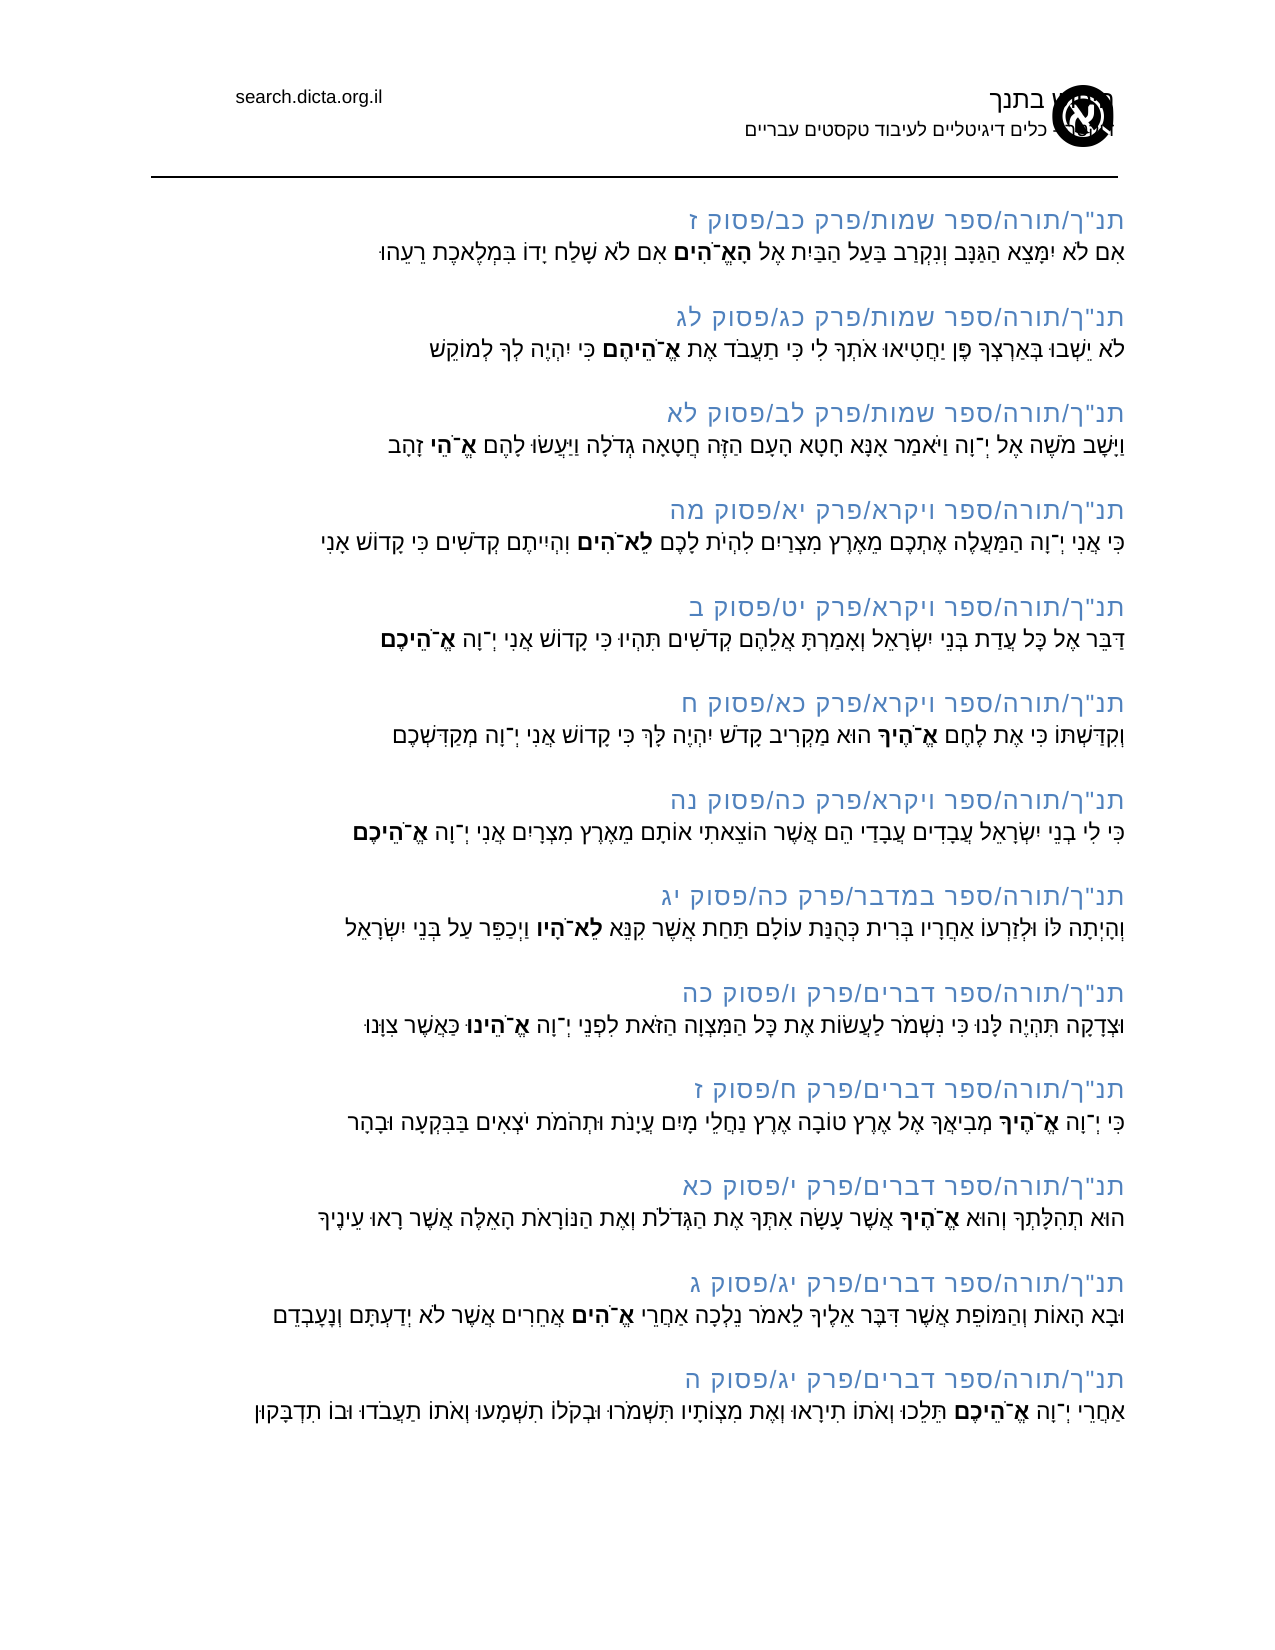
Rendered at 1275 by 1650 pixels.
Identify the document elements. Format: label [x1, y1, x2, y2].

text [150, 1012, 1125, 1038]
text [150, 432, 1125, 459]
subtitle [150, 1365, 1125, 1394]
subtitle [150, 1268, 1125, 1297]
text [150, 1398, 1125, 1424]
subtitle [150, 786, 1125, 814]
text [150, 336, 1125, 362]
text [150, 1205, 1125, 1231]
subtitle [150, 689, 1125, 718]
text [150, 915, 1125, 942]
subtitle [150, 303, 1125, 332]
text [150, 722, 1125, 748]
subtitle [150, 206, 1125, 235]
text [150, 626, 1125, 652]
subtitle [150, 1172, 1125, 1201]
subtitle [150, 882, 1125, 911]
picture [1052, 85, 1114, 147]
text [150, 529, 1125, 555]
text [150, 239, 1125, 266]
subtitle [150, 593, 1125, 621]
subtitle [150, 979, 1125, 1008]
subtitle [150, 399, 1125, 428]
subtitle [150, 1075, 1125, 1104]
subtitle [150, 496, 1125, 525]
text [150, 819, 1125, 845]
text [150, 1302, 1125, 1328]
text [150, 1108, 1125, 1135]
